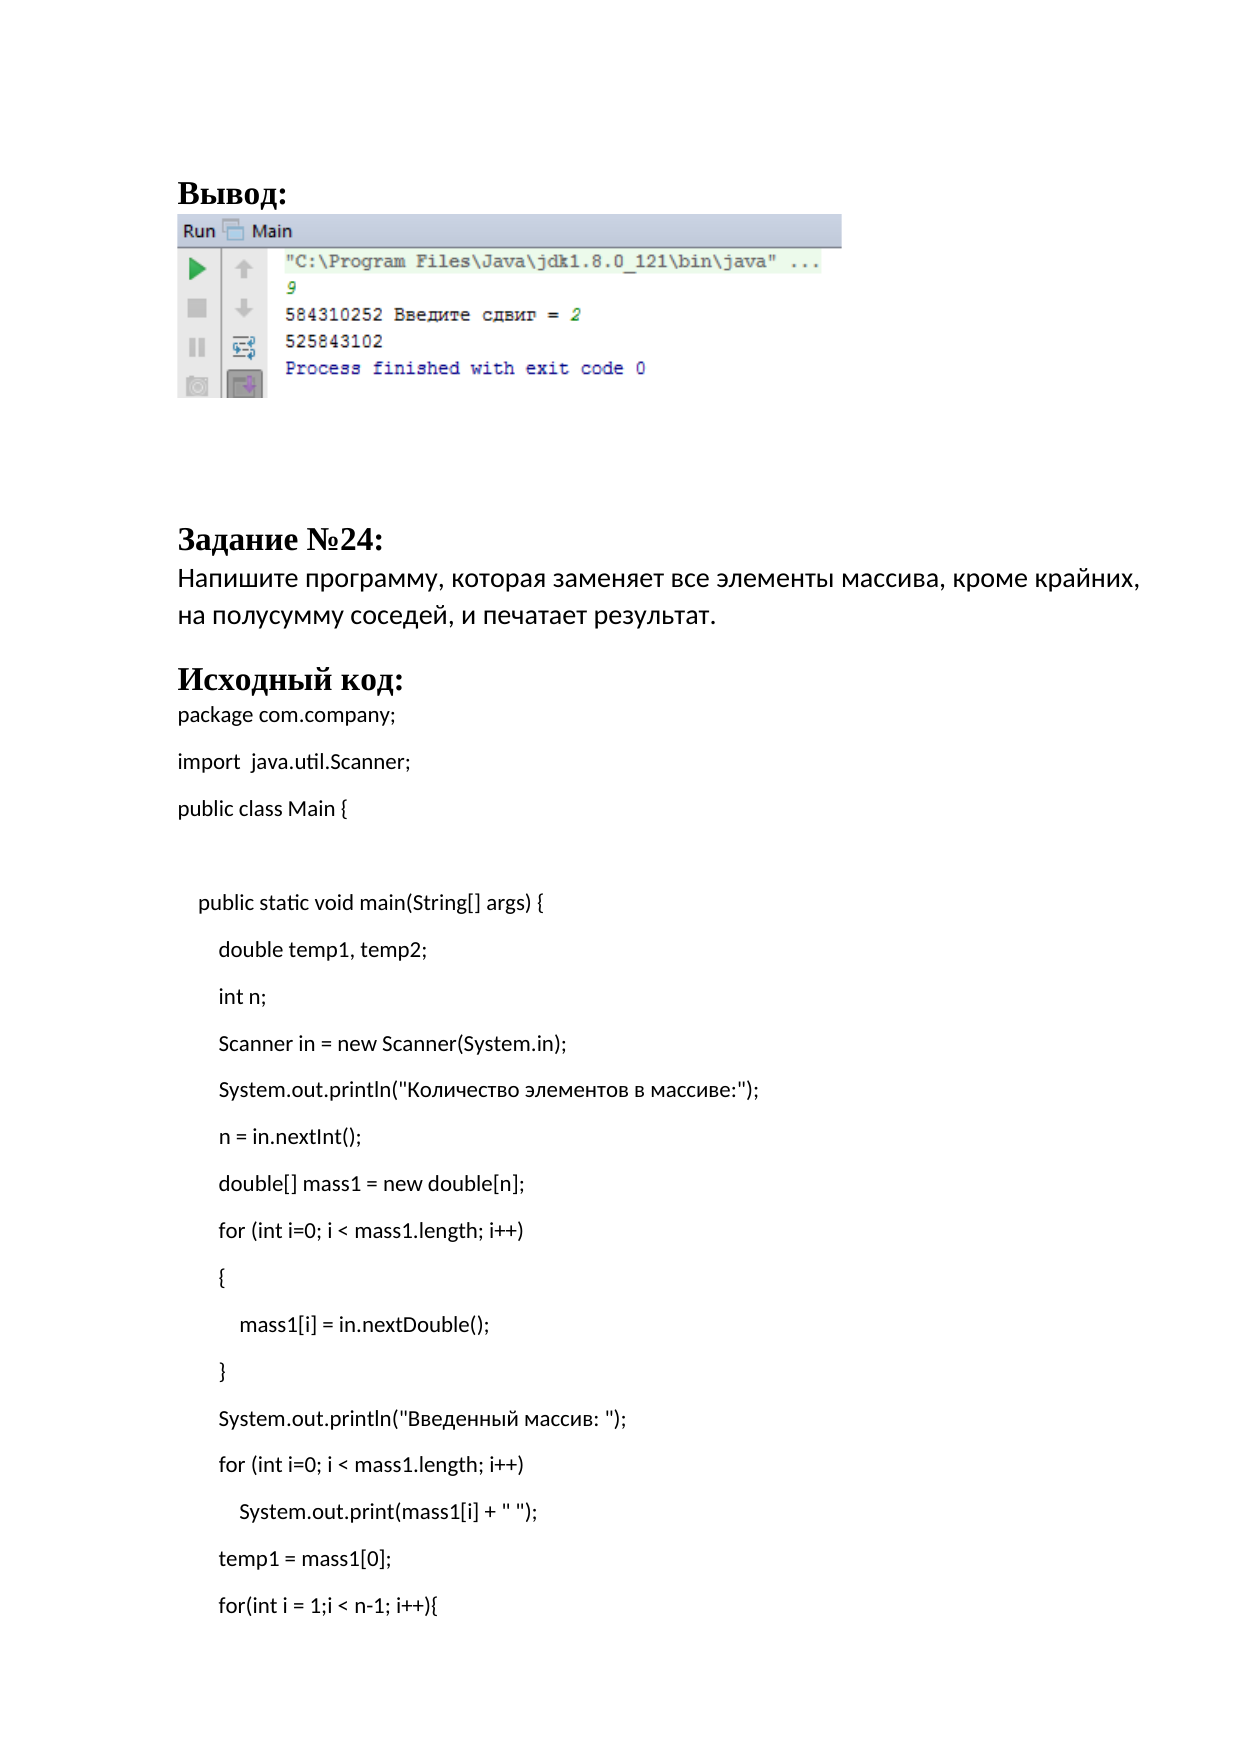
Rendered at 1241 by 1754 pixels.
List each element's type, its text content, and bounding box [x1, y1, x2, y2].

text for(int i = 1;i < n-1; i++){ [177, 1591, 1152, 1619]
text Вывод: [177, 173, 1152, 212]
text System.out.println("Количество элементов в массиве:"); [177, 1076, 1152, 1104]
text double[] mass1 = new double[n]; [177, 1169, 1152, 1197]
text System.out.println("Введенный массив: "); [177, 1404, 1152, 1432]
text mass1[i] = in.nextDouble(); [177, 1310, 1152, 1338]
text Задание №24: [177, 519, 1152, 557]
text package com.company; [177, 701, 1152, 729]
text double temp1, temp2; [177, 935, 1152, 963]
text { [177, 1263, 1152, 1291]
text n = in.nextInt(); [177, 1122, 1152, 1151]
text for (int i=0; i < mass1.length; i++) [177, 1451, 1152, 1479]
text public static void main(String[] args) { [177, 888, 1152, 916]
text Напишите программу, которая заменяет все элементы массива, кроме крайних, на полусумму соседей, и печатает результат. [177, 560, 1152, 632]
text } [177, 1357, 1152, 1385]
text temp1 = mass1[0]; [177, 1544, 1152, 1572]
picture [177, 214, 842, 398]
text System.out.print(mass1[i] + " "); [177, 1497, 1152, 1526]
text public class Main { [177, 794, 1152, 822]
text import java.util.Scanner; [177, 747, 1152, 776]
text int n; [177, 982, 1152, 1010]
text Исходный код: [177, 659, 1152, 698]
text Scanner in = new Scanner(System.in); [177, 1029, 1152, 1057]
text for (int i=0; i < mass1.length; i++) [177, 1216, 1152, 1244]
